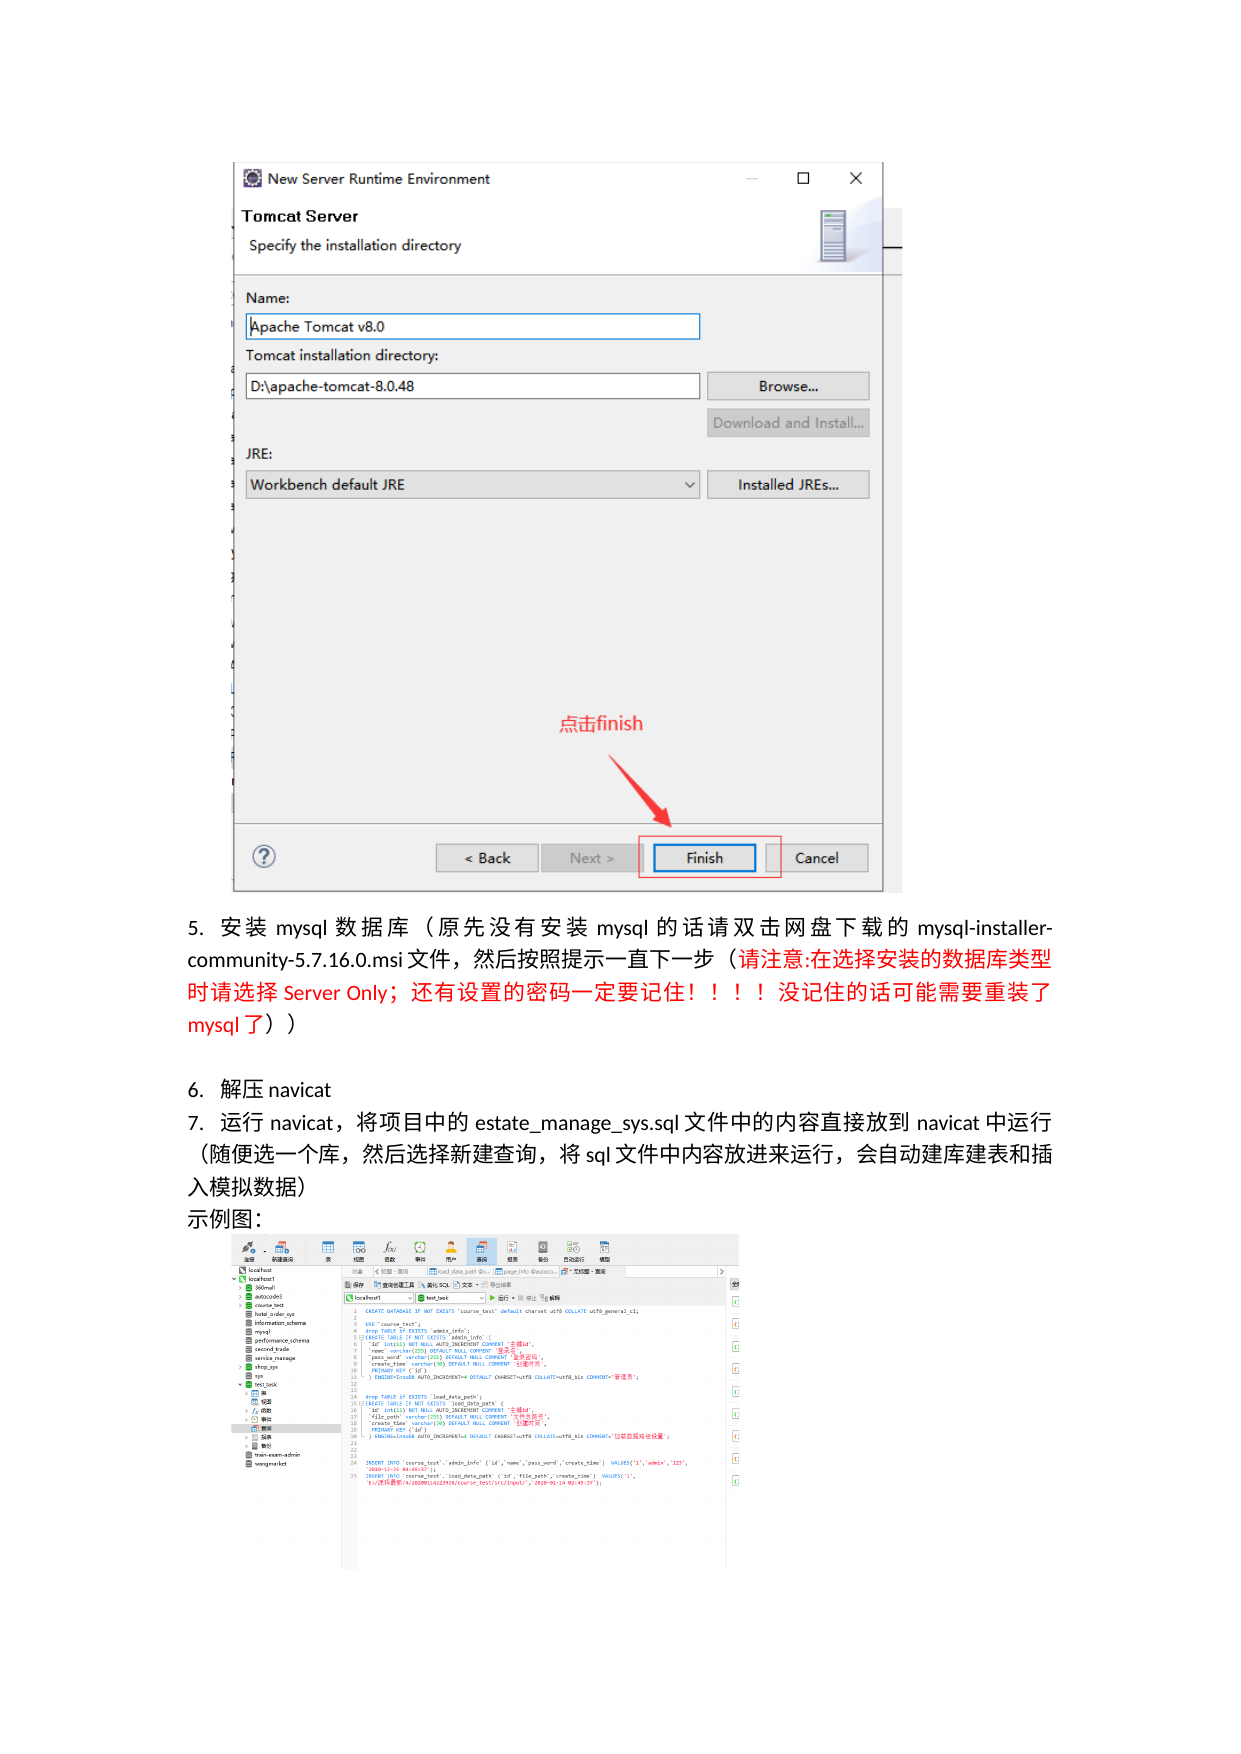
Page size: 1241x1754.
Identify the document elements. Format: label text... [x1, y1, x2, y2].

list 示例图： [187, 1202, 1053, 1234]
list 解压navicat [187, 1072, 1053, 1104]
list 安装mysql数据库（原先没有安装mysql的话请双击网盘下载的mysql-installer-community-5.7.16.0.msi文件，然后按照提示一直下一步（请注意:在选择安装的数据库类型时请选择Server Only；还有设置的密码一定要记住！！！！没记住的话可能需要重装了mysql了）） [187, 909, 1053, 1039]
picture [231, 162, 903, 893]
picture [231, 1234, 740, 1569]
list 运行navicat，将项目中的estate_manage_sys.sql文件中的内容直接放到navicat中运行（随便选一个库，然后选择新建查询，将sql文件中内容放进来运行，会自动建库建表和插入模拟数据） [187, 1104, 1053, 1202]
